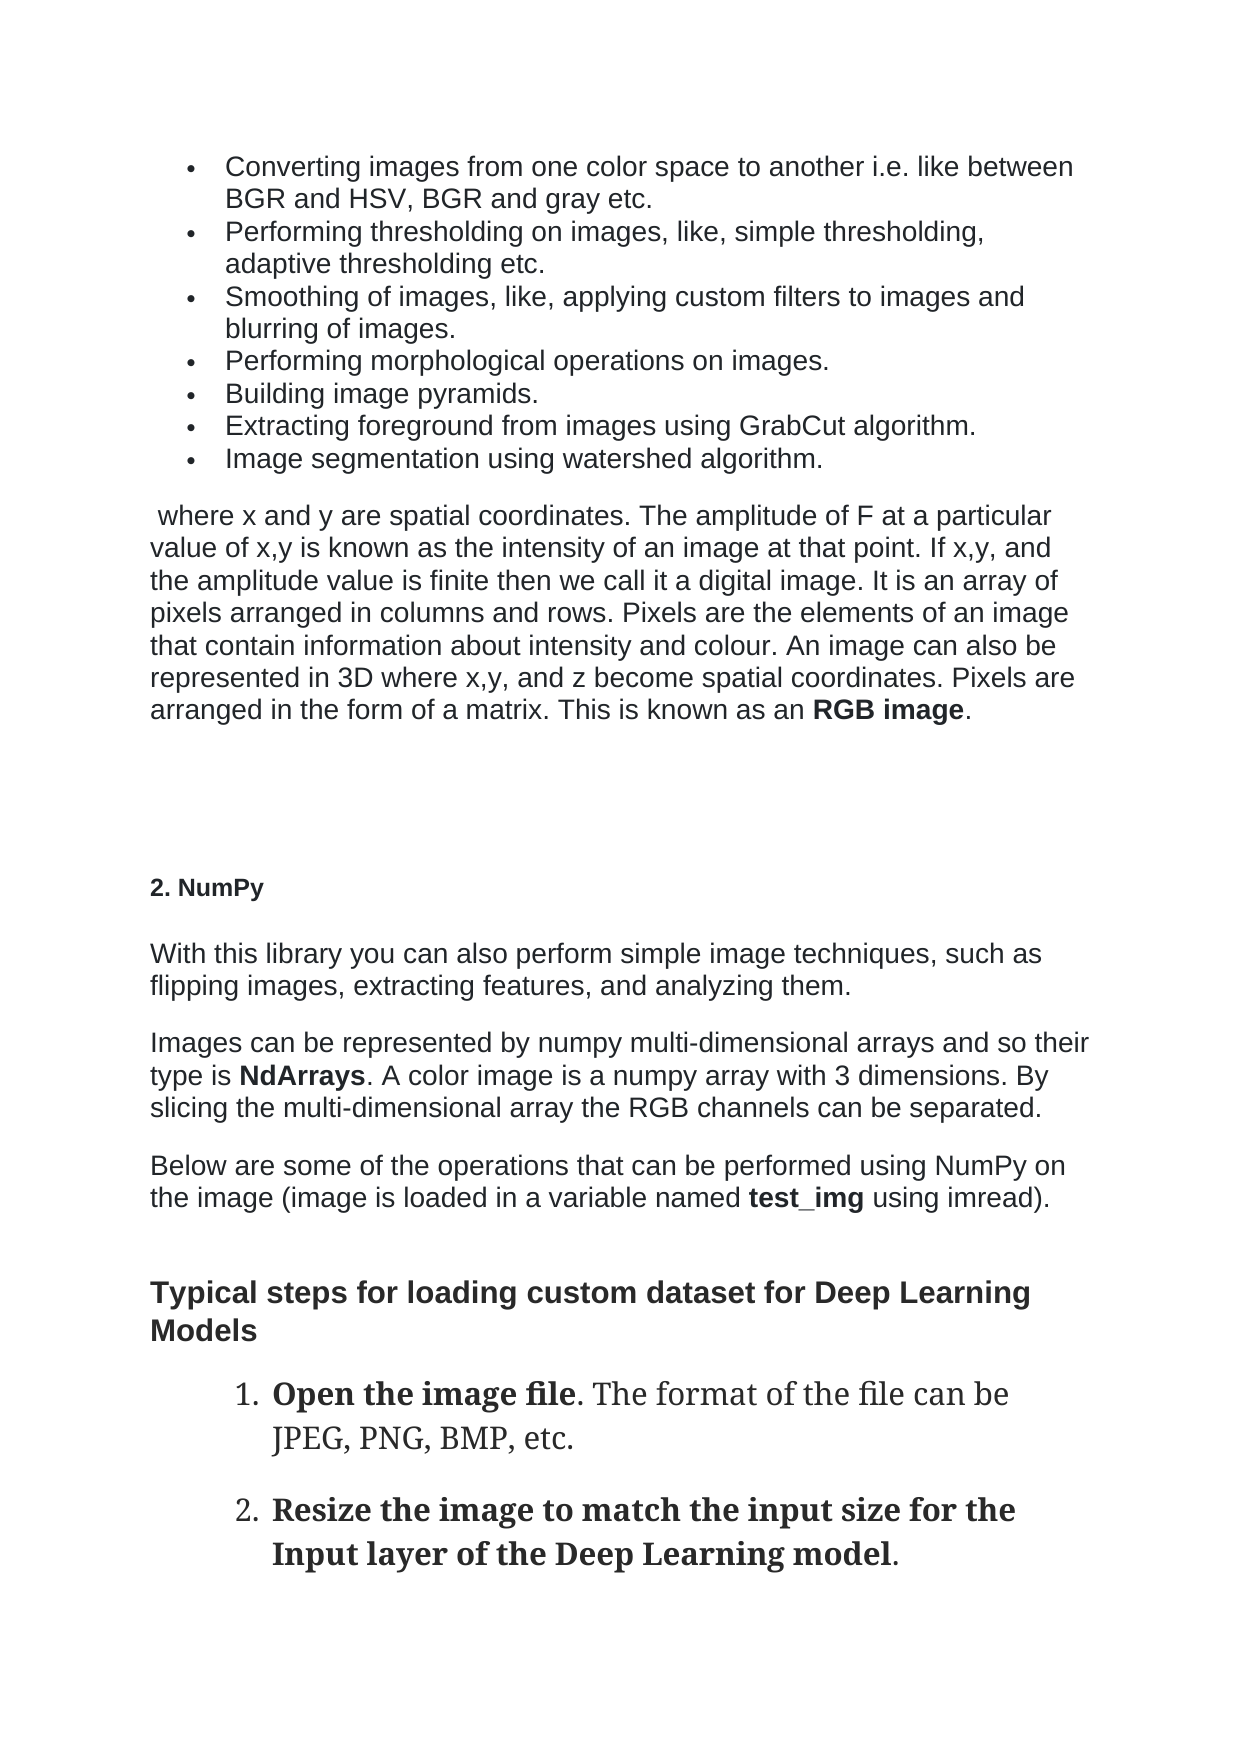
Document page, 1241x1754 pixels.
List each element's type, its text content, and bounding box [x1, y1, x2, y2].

list Building image pyramids. [187, 377, 1090, 409]
list Image segmentation using watershed algorithm. [187, 442, 1090, 474]
text With this library you can also perform simple image techniques, such as flipping images, extracting features, and analyzing them. [150, 937, 1090, 1001]
list Performing morphological operations on images. [187, 344, 1090, 377]
list Converting images from one color space to another i.e. like between BGR and HSV, BGR and gray etc. [187, 150, 1090, 215]
subtitle 2. NumPy [150, 873, 1090, 902]
text Images can be represented by numpy multi-dimensional arrays and so their type is NdArrays. A color image is a numpy array with 3 dimensions. By slicing the multi-dimensional array the RGB channels can be separated. [150, 1026, 1090, 1123]
list Resize the image to match the input size for the Input layer of the Deep Learning model. [234, 1487, 1090, 1575]
text where x and y are spatial coordinates. The amplitude of F at a particular value of x,y is known as the intensity of an image at that point. If x,y, and the amplitude value is finite then we call it a digital image. It is an array of pixels arranged in columns and rows. Pixels are the elements of an image that contain information about intensity and colour. An image can also be represented in 3D where x,y, and z become spatial coordinates. Pixels are arranged in the form of a matrix. This is known as an RGB image. [150, 499, 1090, 726]
list Performing thresholding on images, like, simple thresholding, adaptive thresholding etc. [187, 215, 1090, 279]
list Smoothing of images, like, applying custom filters to images and blurring of images. [187, 279, 1090, 344]
text Typical steps for loading custom dataset for Deep Learning Models [150, 1273, 1090, 1348]
list Open the image file. The format of the file can be JPEG, PNG, BMP, etc. [234, 1371, 1090, 1459]
list Extracting foreground from images using GrabCut algorithm. [187, 409, 1090, 442]
text Below are some of the operations that can be performed using NumPy on the image (image is loaded in a variable named test_img using imread). [150, 1148, 1090, 1213]
